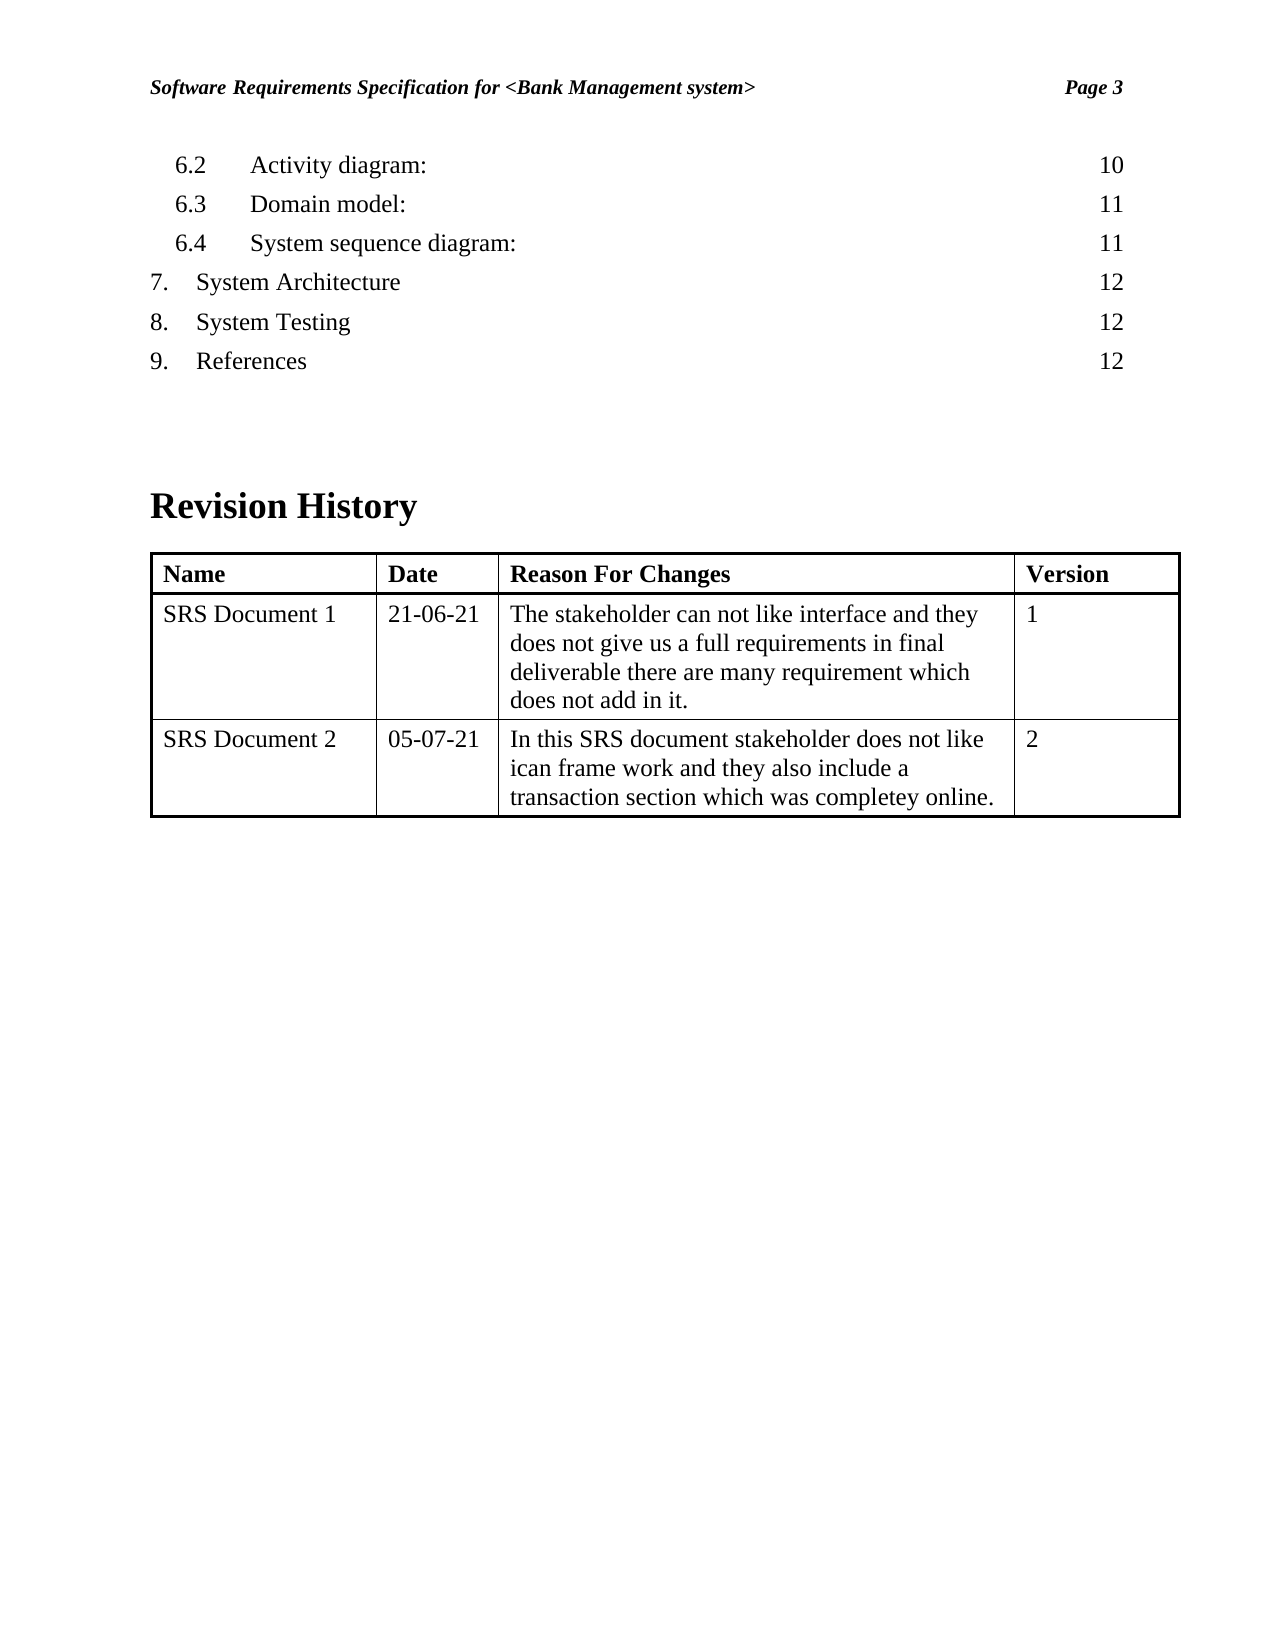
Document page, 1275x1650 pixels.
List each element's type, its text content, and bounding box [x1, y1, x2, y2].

table_header Version [1015, 555, 1178, 592]
table_cell 2 [1015, 720, 1178, 815]
text Revision History [150, 484, 1125, 527]
table_header Date [377, 555, 498, 592]
table_cell SRS Document 1 [153, 595, 376, 718]
table_cell 1 [1015, 595, 1178, 718]
table_cell SRS Document 2 [153, 720, 376, 815]
table_cell The stakeholder can not like interface and they does not give us a full requirements in final deliverable there are many requirement which does not add in it. [499, 595, 1014, 718]
table_cell 21-06-21 [377, 595, 498, 718]
table_header Reason For Changes [499, 555, 1014, 592]
table_cell In this SRS document stakeholder does not like ican frame work and they also include a transaction section which was completey online. [499, 720, 1014, 815]
table_cell 05-07-21 [377, 720, 498, 815]
table_header Name [153, 555, 376, 592]
